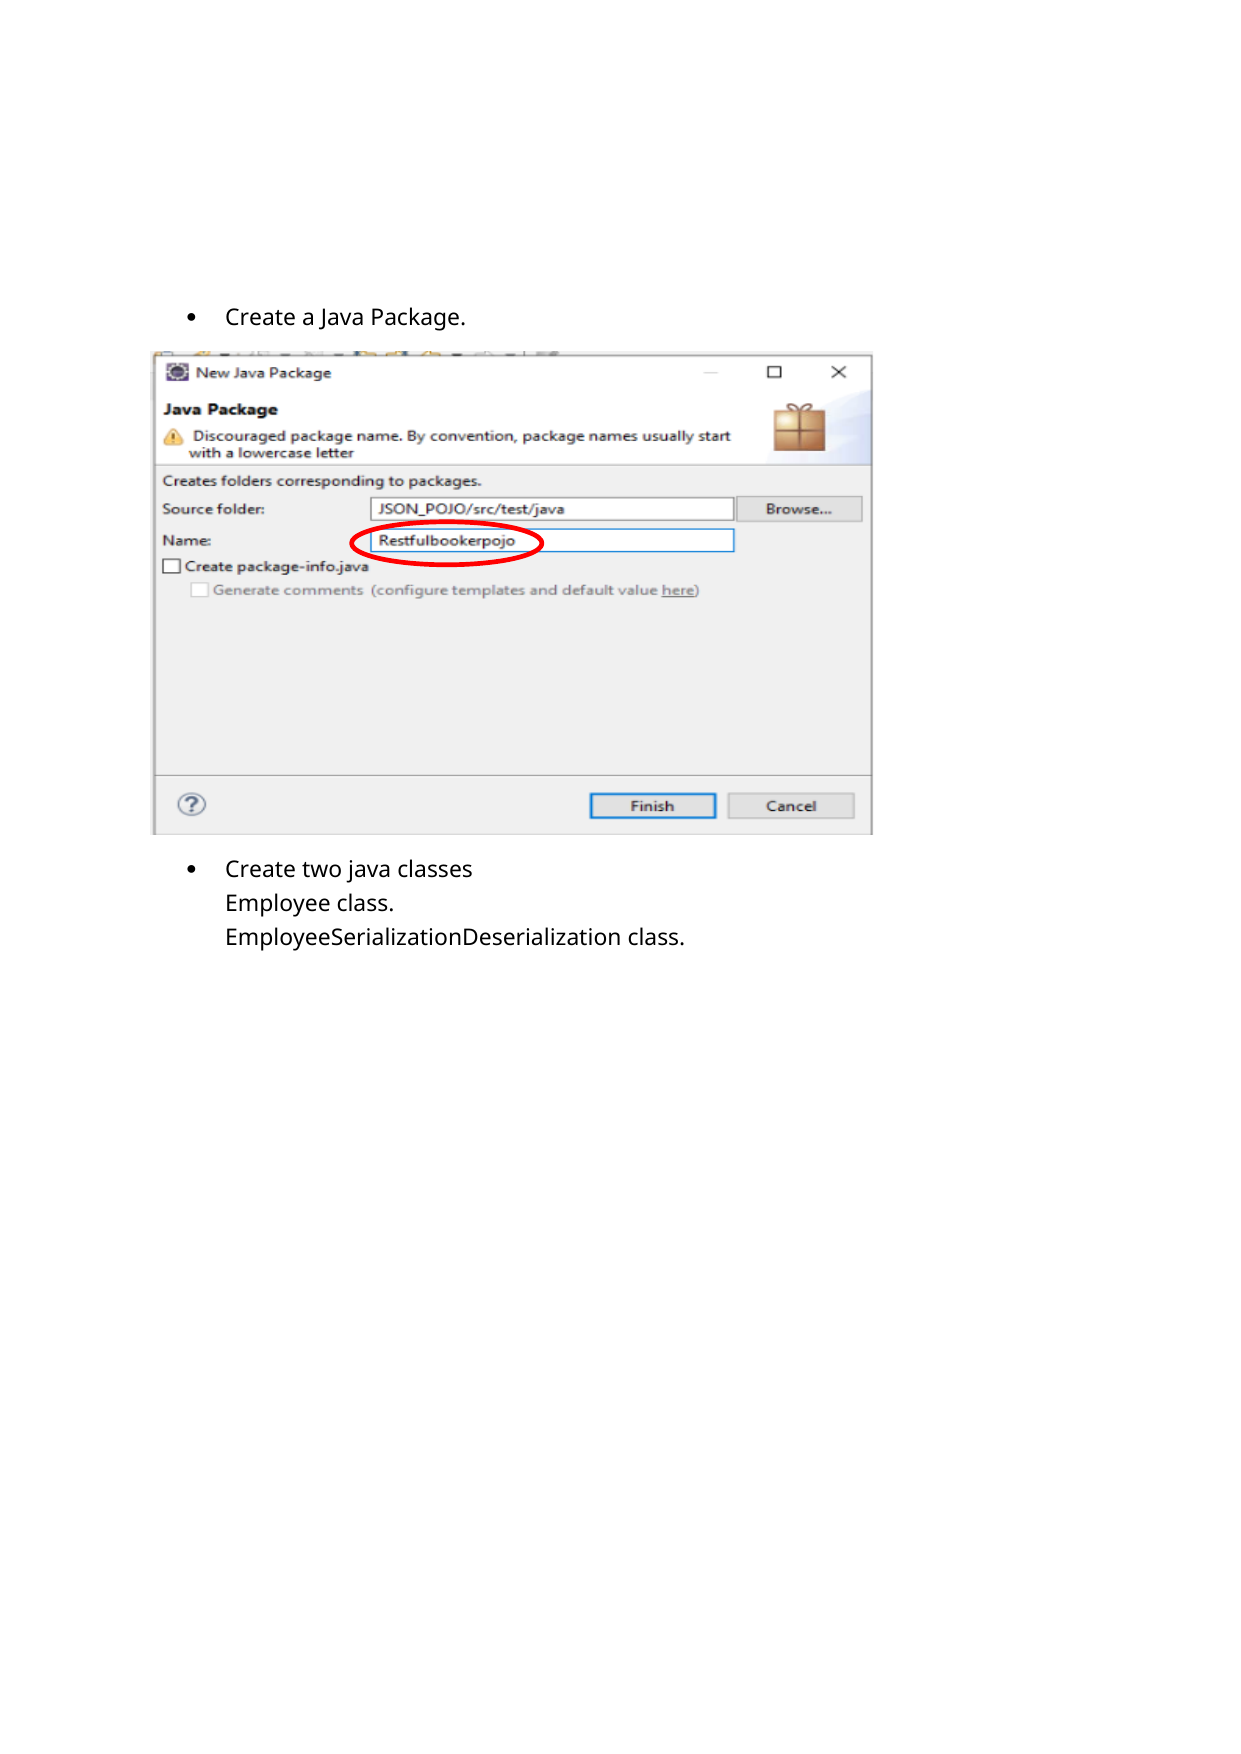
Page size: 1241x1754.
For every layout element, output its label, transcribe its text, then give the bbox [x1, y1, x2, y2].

list Employee class. [225, 887, 1090, 918]
picture [150, 351, 874, 835]
list Create a Java Package. [187, 301, 1090, 332]
list Create two java classes [187, 853, 1090, 884]
list EmployeeSerializationDeserialization class. [225, 921, 1090, 952]
